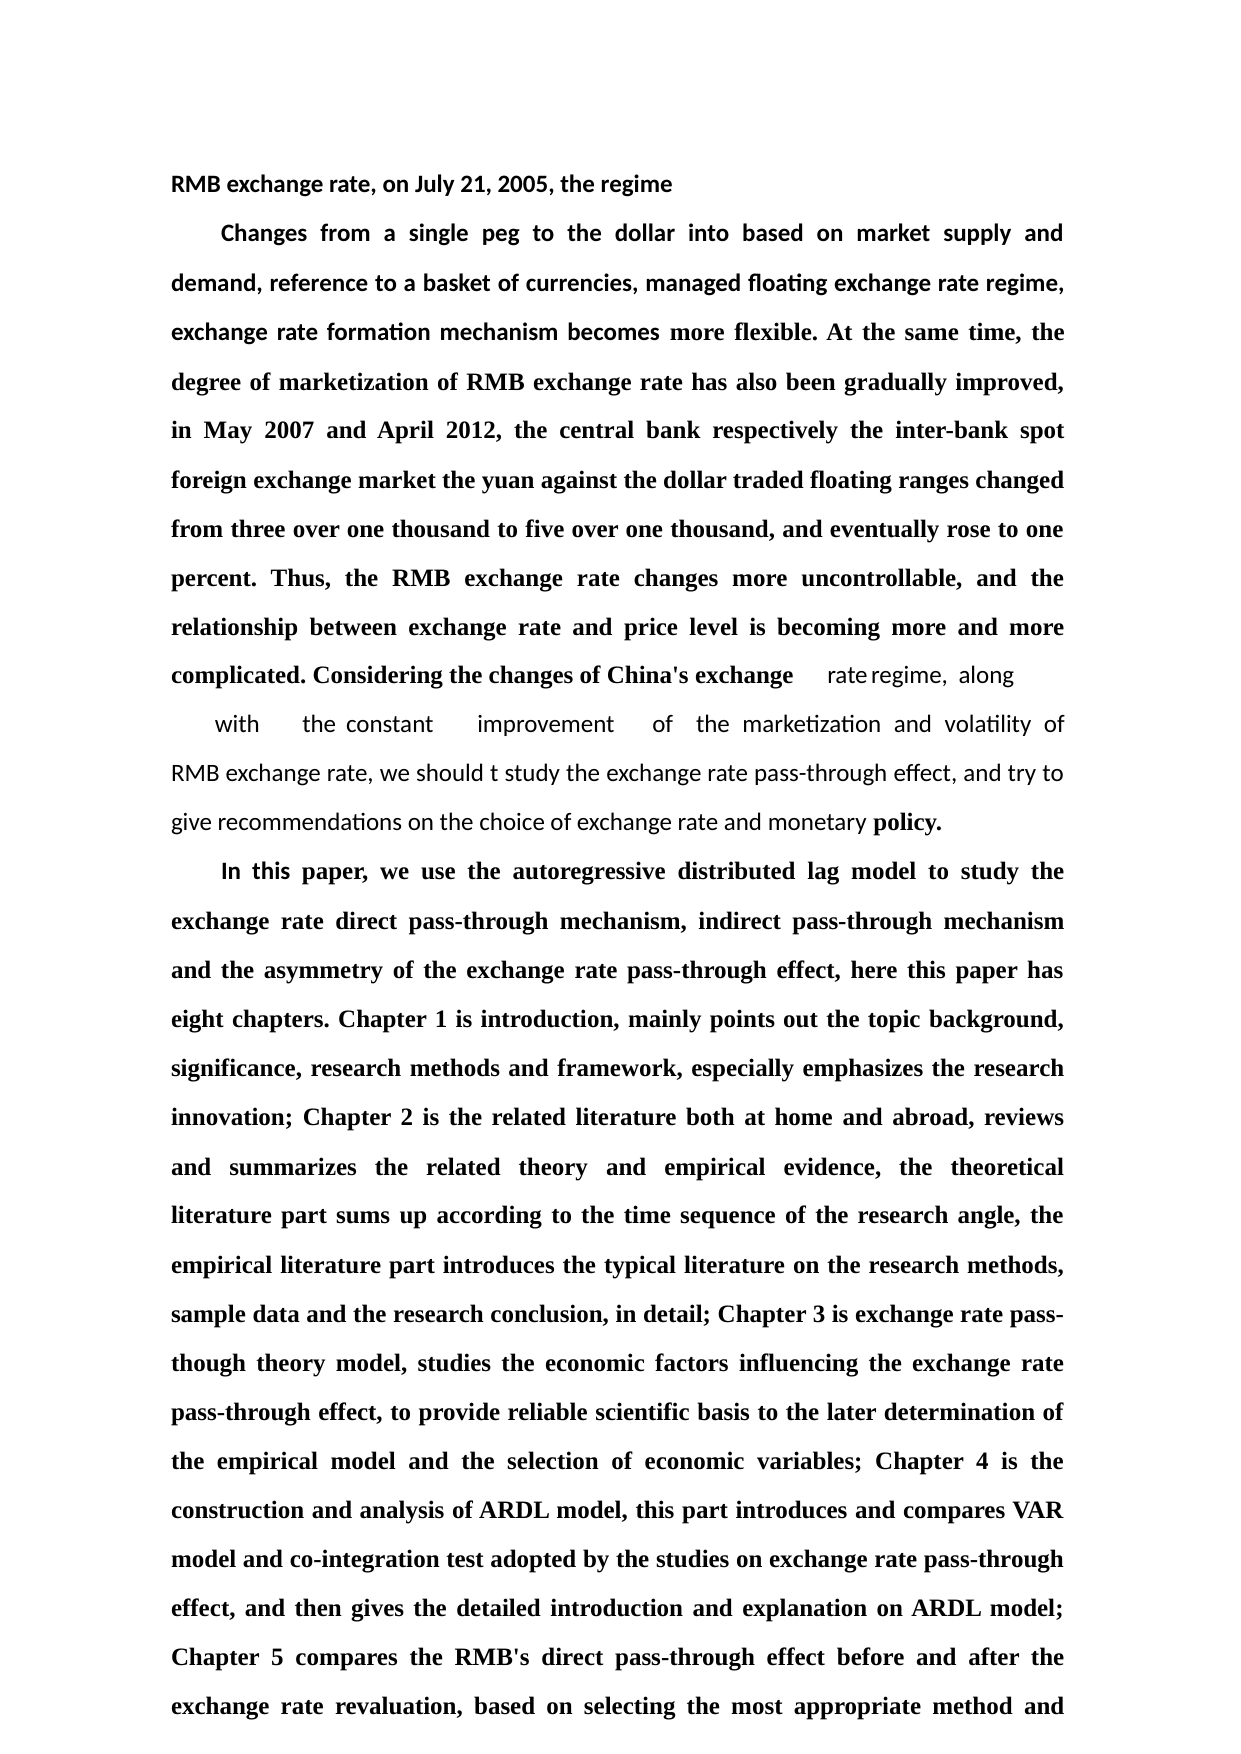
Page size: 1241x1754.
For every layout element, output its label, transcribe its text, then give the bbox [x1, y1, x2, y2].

text Changes from a single peg to the dollar into based on market supply and demand, reference to a basket of currencies, managed floating exchange rate regime, exchange rate formation mechanism becomes more flexible. At the same time, the degree of marketization of RMB exchange rate has also been gradually improved, in May 2007 and April 2012, the central bank respectively the inter-bank spot foreign exchange market the yuan against the dollar traded floating ranges changed from three over one thousand to five over one thousand, and eventually rose to one percent. Thus, the RMB exchange rate changes more uncontrollable, and the relationship between exchange rate and price level is becoming more and more complicated. Considering the changes of China's exchange rate regime, along with the constant improvement of the marketization and volatility of RMB exchange rate, we should t study the exchange rate pass-through effect, and try to give recommendations on the choice of exchange rate and monetary policy. [171, 199, 1065, 837]
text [171, 150, 1065, 199]
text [171, 837, 1065, 1720]
